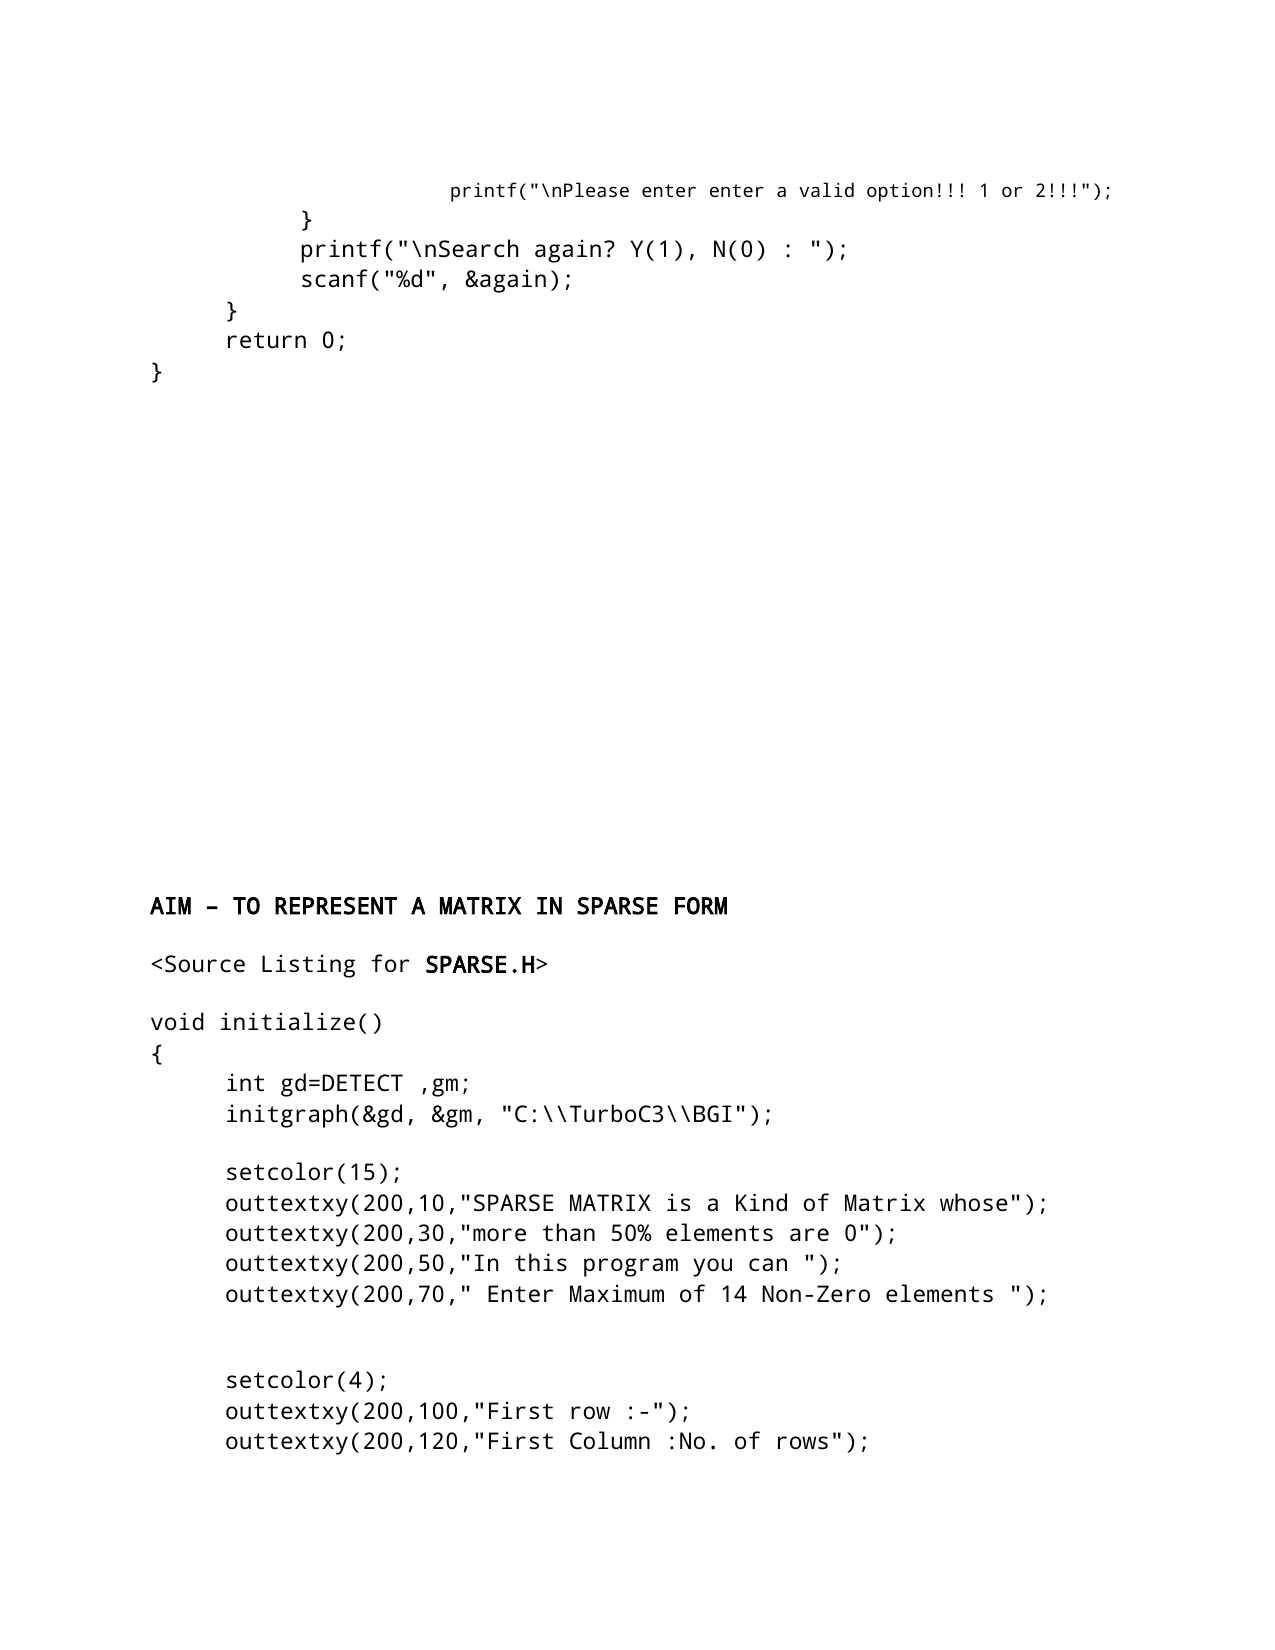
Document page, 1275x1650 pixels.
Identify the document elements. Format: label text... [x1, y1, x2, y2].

text { [150, 1037, 1125, 1067]
text outtextxy(200,10,"SPARSE MATRIX is a Kind of Matrix whose"); [150, 1187, 1125, 1217]
text outtextxy(200,100,"First row :-"); [150, 1395, 1125, 1425]
text } [150, 294, 1125, 324]
text initgraph(&gd, &gm, "C:\\TurboC3\\BGI"); [150, 1098, 1125, 1128]
text } [150, 203, 1125, 233]
text outtextxy(200,50,"In this program you can "); [150, 1248, 1125, 1278]
text setcolor(15); [150, 1156, 1125, 1187]
text int gd=DETECT ,gm; [150, 1067, 1125, 1098]
text printf("\nPlease enter enter a valid option!!! 1 or 2!!!"); [150, 178, 1125, 203]
text setcolor(4); [150, 1364, 1125, 1395]
text outtextxy(200,70," Enter Maximum of 14 Non-Zero elements "); [150, 1278, 1125, 1308]
text scanf("%d", &again); [150, 264, 1125, 294]
text outtextxy(200,120,"First Column :No. of rows"); [150, 1425, 1125, 1456]
text <Source Listing for SPARSE.H> [150, 948, 1125, 979]
text outtextxy(200,30,"more than 50% elements are 0"); [150, 1217, 1125, 1248]
text return 0; [150, 324, 1125, 355]
text } [150, 355, 1125, 385]
text printf("\nSearch again? Y(1), N(0) : "); [150, 233, 1125, 264]
text AIM – TO REPRESENT A MATRIX IN SPARSE FORM [150, 890, 1125, 920]
text void initialize() [150, 1007, 1125, 1037]
